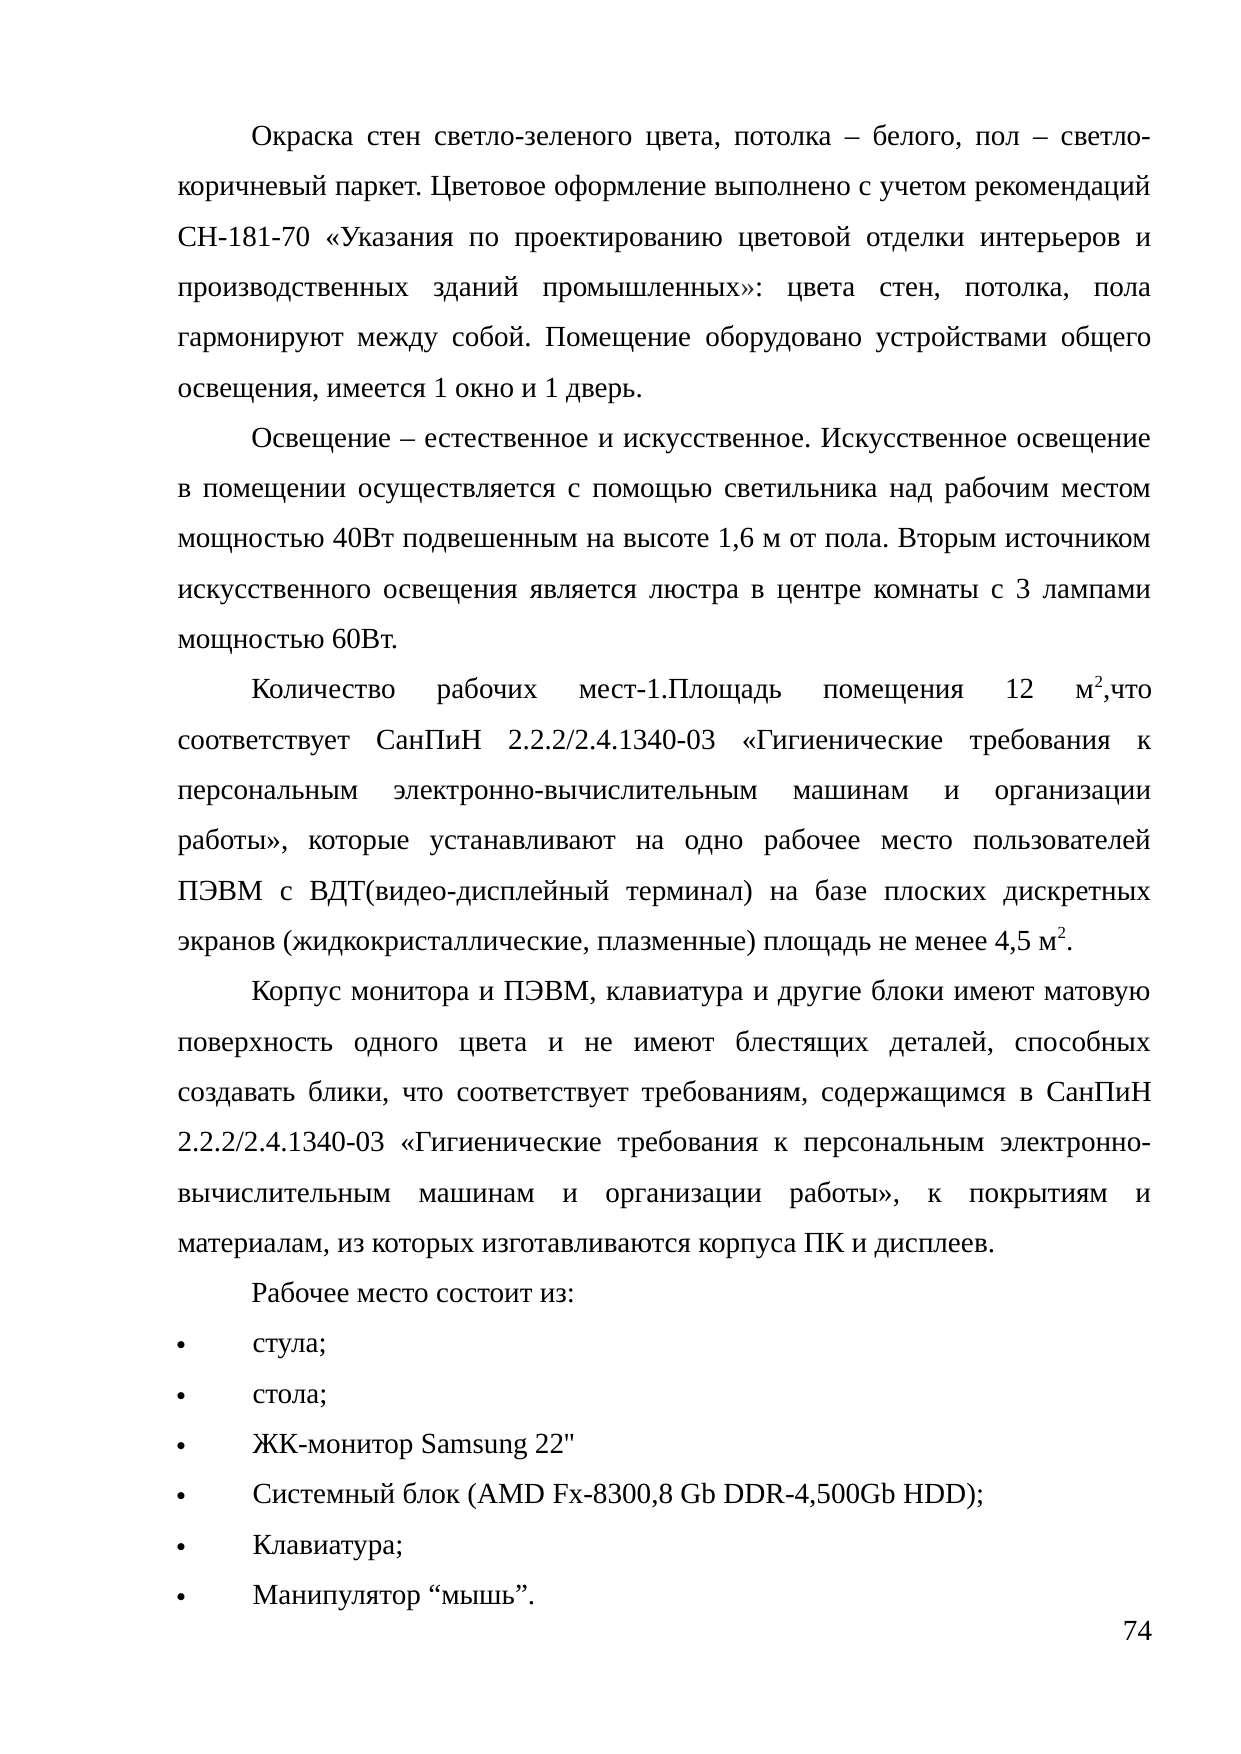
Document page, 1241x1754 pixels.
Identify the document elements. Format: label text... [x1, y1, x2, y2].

text Окраска стен светло-зеленого цвета, потолка – белого, пол – светло-коричневый паркет. Цветовое оформление выполнено с учетом рекомендаций СН-181-70 «Указания по проектированию цветовой отделки интерьеров и производственных зданий промышленных»: цвета стен, потолка, пола гармонируют между собой. Помещение оборудовано устройствами общего освещения, имеется 1 окно и 1 дверь. [177, 118, 1152, 403]
list стула; [177, 1326, 1152, 1359]
list Системный блок (AMD Fx-8300,8 Gb DDR-4,500Gb HDD); [177, 1477, 1152, 1510]
text Рабочее место состоит из: [177, 1275, 1152, 1309]
text Корпус монитора и ПЭВМ, клавиатура и другие блоки имеют матовую поверхность одного цвета и не имеют блестящих деталей, способных создавать блики, что соответствует требованиям, содержащимся в СанПиН 2.2.2/2.4.1340-03 «Гигиенические требования к персональным электронно-вычислительным машинам и организации работы», к покрытиям и материалам, из которых изготавливаются корпуса ПК и дисплеев. [177, 973, 1152, 1258]
list стола; [177, 1376, 1152, 1409]
list Манипулятор “мышь”. [177, 1577, 1152, 1611]
list ЖК-монитор Samsung 22'' [177, 1426, 1152, 1460]
list Клавиатура; [177, 1527, 1152, 1560]
text Количество рабочих мест-1.Площадь помещения 12 м2,что соответствует СанПиН 2.2.2/2.4.1340-03 «Гигиенические требования к персональным электронно-вычислительным машинам и организации работы», которые устанавливают на одно рабочее место пользователей ПЭВМ с ВДТ(видео-дисплейный терминал) на базе плоских дискретных экранов (жидкокристаллические, плазменные) площадь не менее 4,5 м2. [177, 672, 1152, 957]
text Освещение – естественное и искусственное. Искусственное освещение в помещении осуществляется с помощью светильника над рабочим местом мощностью 40Вт подвешенным на высоте 1,6 м от пола. Вторым источником искусственного освещения является люстра в центре комнаты с 3 лампами мощностью 60Вт. [177, 420, 1152, 655]
